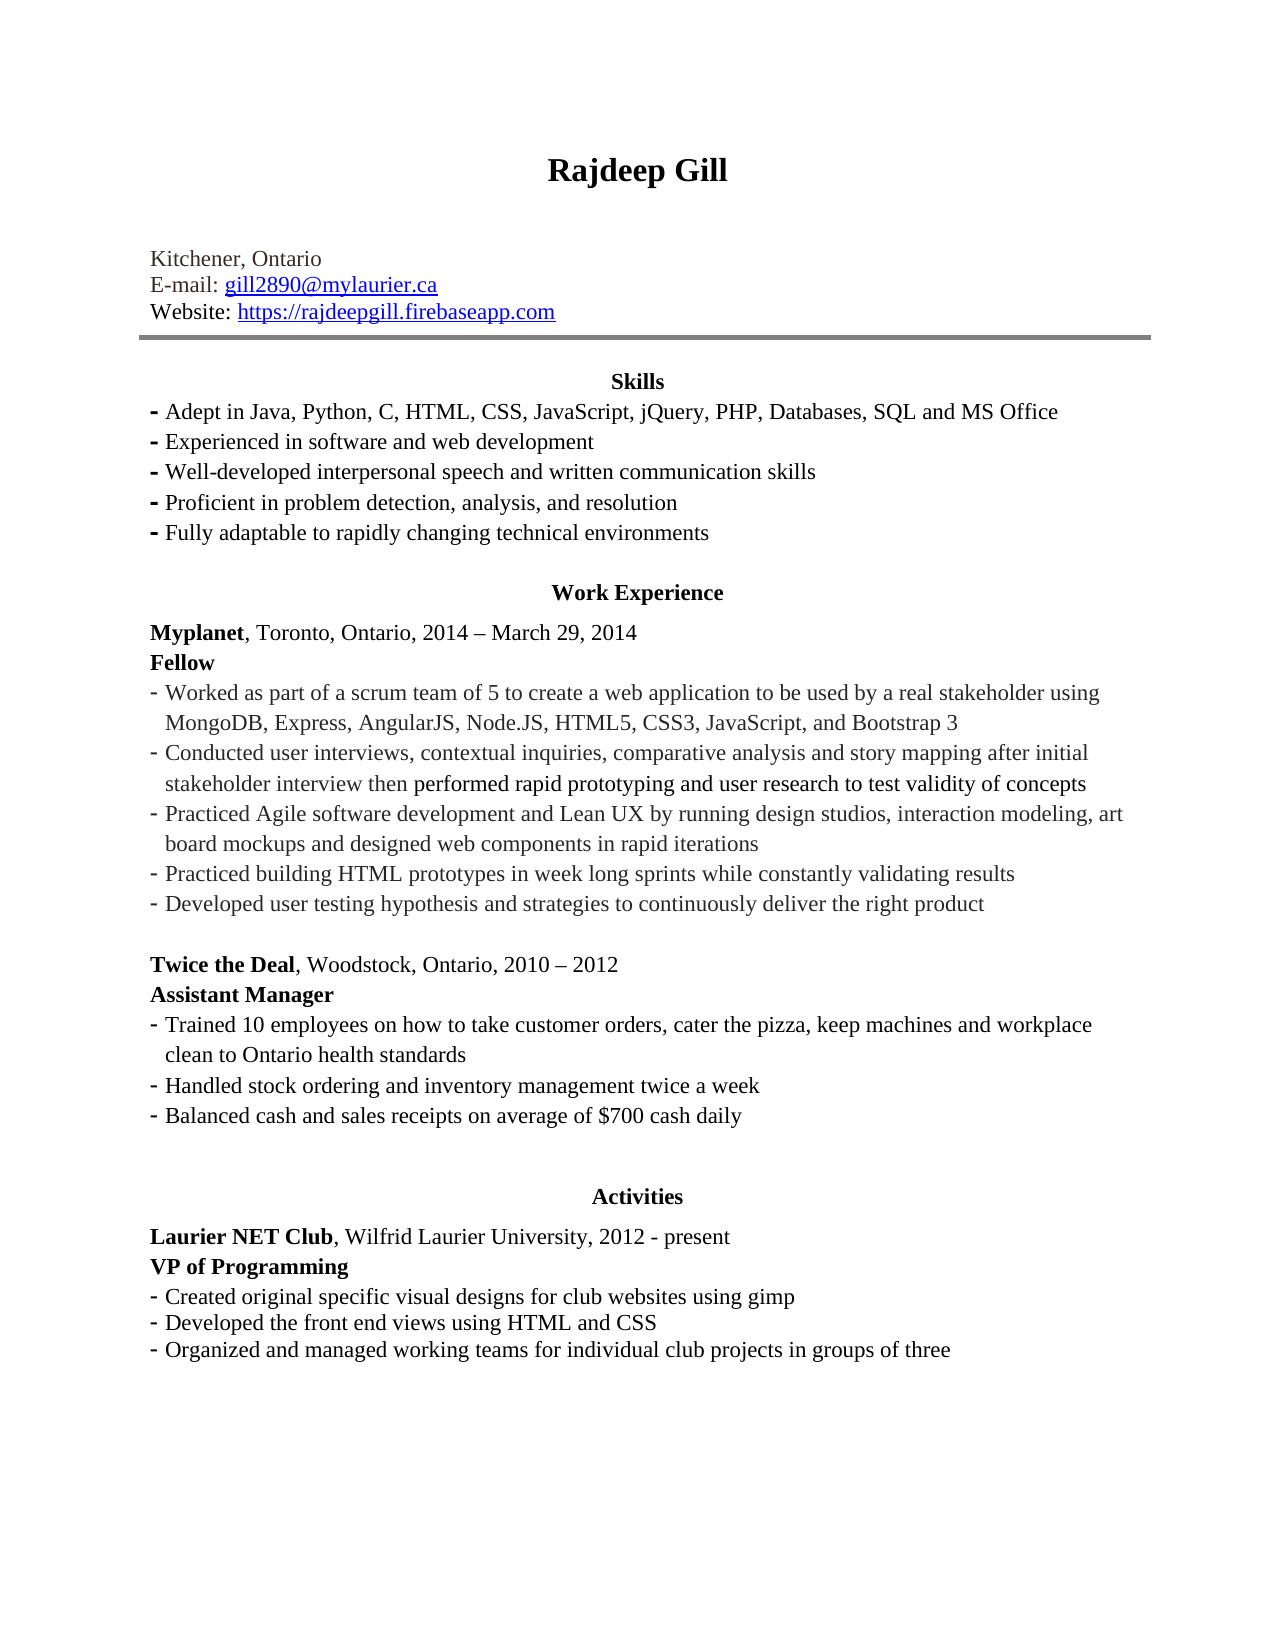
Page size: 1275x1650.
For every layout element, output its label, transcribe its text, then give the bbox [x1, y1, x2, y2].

text Myplanet, Toronto, Ontario, 2014 – March 29, 2014 [150, 619, 1125, 645]
table_cell E-mail: gill2890@mylaurier.ca [139, 271, 1136, 298]
list Developed user testing hypothesis and strategies to continuously deliver the right product [150, 891, 1125, 917]
table_header Kitchener, Ontario [139, 245, 1136, 271]
text Rajdeep Gill [150, 150, 1125, 188]
list Trained 10 employees on how to take customer orders, cater the pizza, keep machines and workplace clean to Ontario health standards [150, 1011, 1125, 1068]
list Fully adaptable to rapidly changing technical environments [150, 519, 1125, 545]
list Conducted user interviews, contextual inquiries, comparative analysis and story mapping after initial stakeholder interview then performed rapid prototyping and user research to test validity of concepts [150, 739, 1125, 796]
table_cell Website: https://rajdeepgill.firebaseapp.com [139, 298, 1136, 335]
subtitle Activities [150, 1183, 1125, 1209]
list Adept in Java, Python, C, HTML, CSS, JavaScript, jQuery, PHP, Databases, SQL and MS Office [150, 398, 1125, 424]
list Balanced cash and sales receipts on average of $700 cash daily [150, 1102, 1125, 1128]
text Twice the Deal, Woodstock, Ontario, 2010 – 2012 [150, 951, 1125, 977]
text VP of Programming [150, 1253, 1125, 1279]
text Skills [150, 368, 1125, 394]
list Experienced in software and web development [150, 428, 1125, 454]
text Fellow [150, 649, 1125, 675]
text Laurier NET Club, Wilfrid Laurier University, 2012 - present [150, 1223, 1125, 1249]
list Practiced Agile software development and Lean UX by running design studios, interaction modeling, art board mockups and designed web components in rapid iterations [150, 800, 1125, 856]
text Assistant Manager [150, 981, 1125, 1007]
list Practiced building HTML prototypes in week long sprints while constantly validating results [150, 860, 1125, 887]
list Created original specific visual designs for club websites using gimp [150, 1283, 1125, 1309]
list Worked as part of a scrum team of 5 to create a web application to be used by a real stakeholder using MongoDB, Express, AngularJS, Node.JS, HTML5, CSS3, JavaScript, and Bootstrap 3 [150, 679, 1125, 736]
text Work Experience [150, 579, 1125, 606]
list Handled stock ordering and inventory management twice a week [150, 1072, 1125, 1098]
list Organized and managed working teams for individual club projects in groups of three [150, 1336, 1125, 1362]
list Developed the front end views using HTML and CSS [150, 1309, 1125, 1336]
list Proficient in problem detection, analysis, and resolution [150, 488, 1125, 515]
list Well-developed interpersonal speech and written communication skills [150, 458, 1125, 485]
